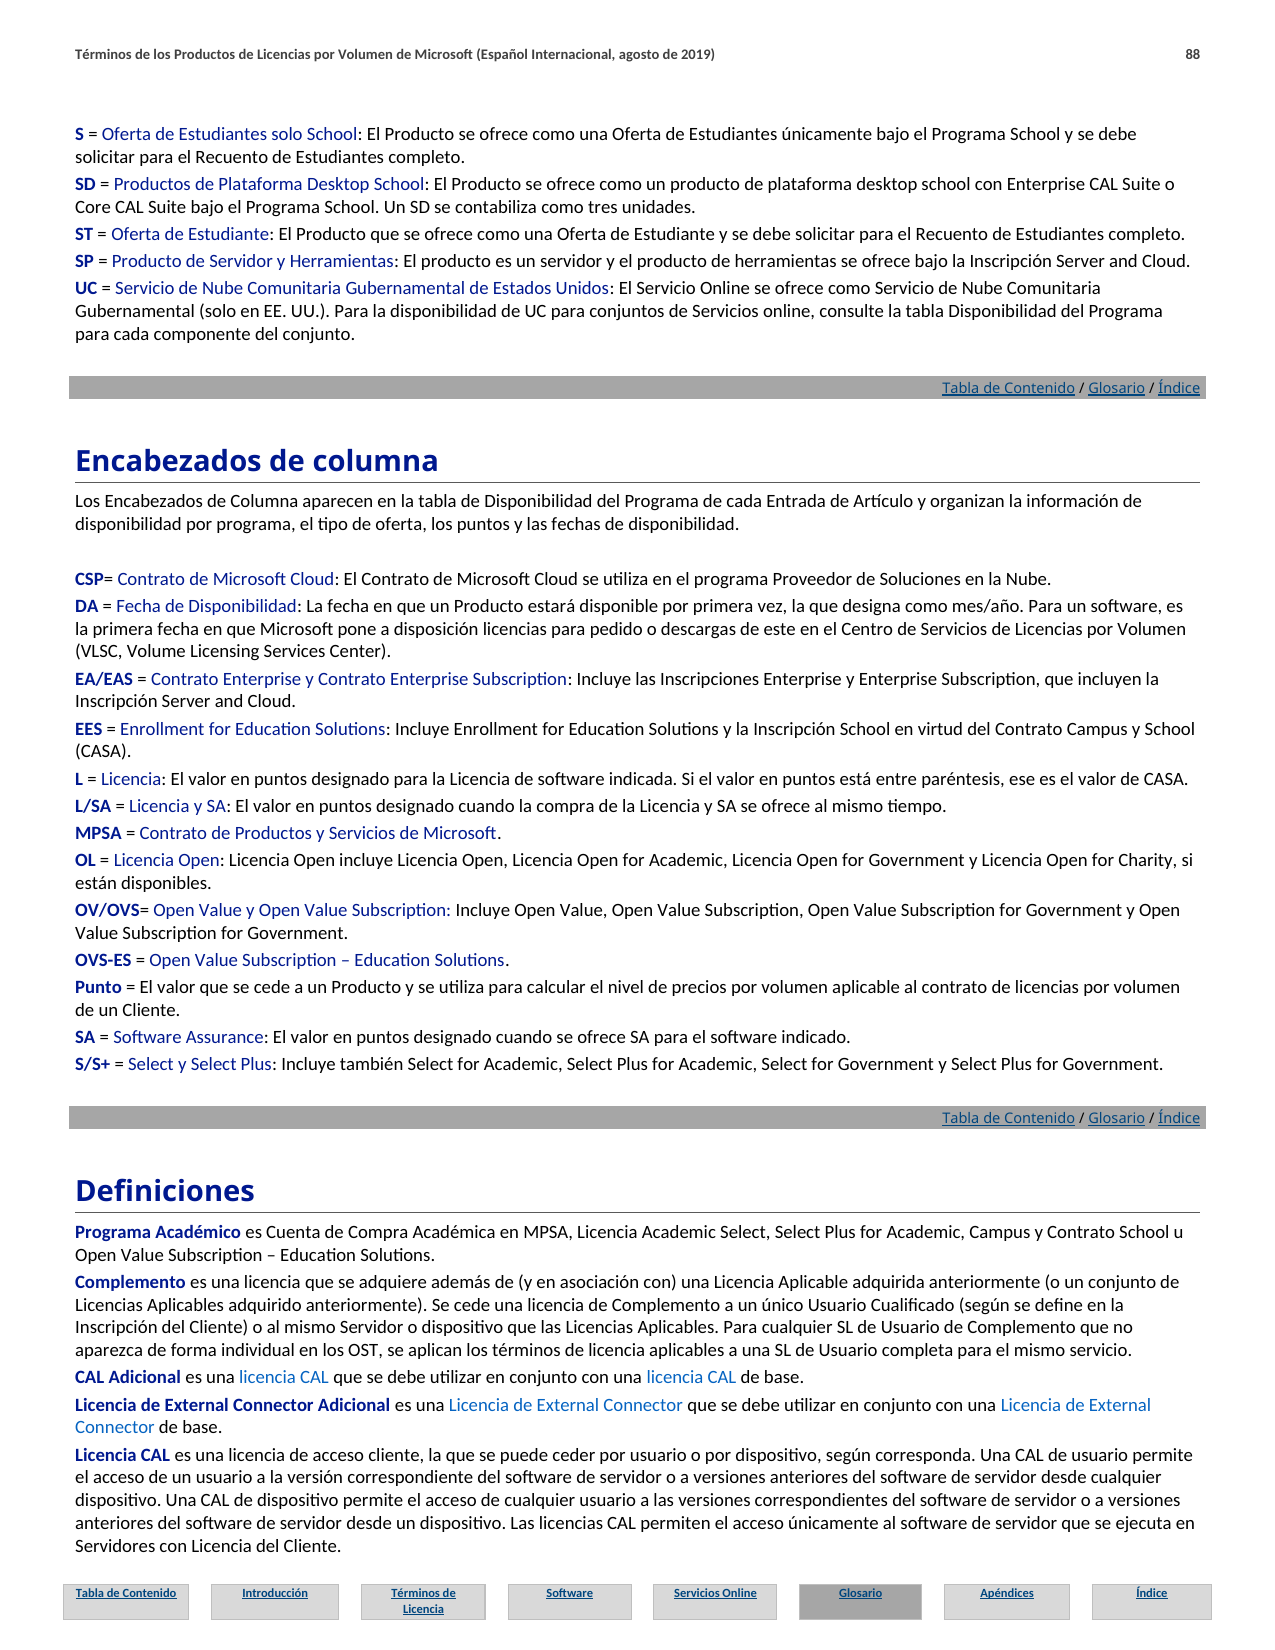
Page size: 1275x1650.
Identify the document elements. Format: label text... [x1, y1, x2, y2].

list Licencia de External Connector Adicional es una Licencia de External Connector que se debe utilizar en conjunto con una Licencia de External Connector de base. [75, 1393, 1200, 1438]
list Licencia CAL es una licencia de acceso cliente, la que se puede ceder por usuario o por dispositivo, según corresponda. Una CAL de usuario permite el acceso de un usuario a la versión correspondiente del software de servidor o a versiones anteriores del software de servidor desde cualquier dispositivo. Una CAL de dispositivo permite el acceso de cualquier usuario a las versiones correspondientes del software de servidor o a versiones anteriores del software de servidor desde un dispositivo. Las licencias CAL permiten el acceso únicamente al software de servidor que se ejecuta en Servidores con Licencia del Cliente. [75, 1443, 1200, 1557]
list UC = Servicio de Nube Comunitaria Gubernamental de Estados Unidos: El Servicio Online se ofrece como Servicio de Nube Comunitaria Gubernamental (solo en EE. UU.). Para la disponibilidad de UC para conjuntos de Servicios online, consulte la tabla Disponibilidad del Programa para cada componente del conjunto. [75, 276, 1200, 345]
list SD = Productos de Plataforma Desktop School: El Producto se ofrece como un producto de plataforma desktop school con Enterprise CAL Suite o Core CAL Suite bajo el Programa School. Un SD se contabiliza como tres unidades. [75, 172, 1200, 218]
list CSP= Contrato de Microsoft Cloud: El Contrato de Microsoft Cloud se utiliza en el programa Proveedor de Soluciones en la Nube. [75, 567, 1200, 589]
list Los Encabezados de Columna aparecen en la tabla de Disponibilidad del Programa de cada Entrada de Artículo y organizan la información de disponibilidad por programa, el tipo de oferta, los puntos y las fechas de disponibilidad. [75, 489, 1200, 535]
list S = Oferta de Estudiantes solo School: El Producto se ofrece como una Oferta de Estudiantes únicamente bajo el Programa School y se debe solicitar para el Recuento de Estudiantes completo. [75, 122, 1200, 168]
list OVS-ES = Open Value Subscription – Education Solutions. [75, 948, 1200, 971]
subtitle Encabezados de columna [75, 441, 1200, 482]
list L = Licencia: El valor en puntos designado para la Licencia de software indicada. Si el valor en puntos está entre paréntesis, ese es el valor de CASA. [75, 767, 1200, 789]
list SP = Producto de Servidor y Herramientas: El producto es un servidor y el producto de herramientas se ofrece bajo la Inscripción Server and Cloud. [75, 249, 1200, 272]
list SA = Software Assurance: El valor en puntos designado cuando se ofrece SA para el software indicado. [75, 1025, 1200, 1048]
list OL = Licencia Open: Licencia Open incluye Licencia Open, Licencia Open for Academic, Licencia Open for Government y Licencia Open for Charity, si están disponibles. [75, 848, 1200, 894]
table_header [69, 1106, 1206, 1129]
list EA/EAS = Contrato Enterprise y Contrato Enterprise Subscription: Incluye las Inscripciones Enterprise y Enterprise Subscription, que incluyen la Inscripción Server and Cloud. [75, 667, 1200, 712]
list CAL Adicional es una licencia CAL que se debe utilizar en conjunto con una licencia CAL de base. [75, 1366, 1200, 1388]
list Complemento es una licencia que se adquiere además de (y en asociación con) una Licencia Aplicable adquirida anteriormente (o un conjunto de Licencias Aplicables adquirido anteriormente). Se cede una licencia de Complemento a un único Usuario Cualificado (según se define en la Inscripción del Cliente) o al mismo Servidor o dispositivo que las Licencias Aplicables. Para cualquier SL de Usuario de Complemento que no aparezca de forma individual en los OST, se aplican los términos de licencia aplicables a una SL de Usuario completa para el mismo servicio. [75, 1270, 1200, 1361]
list Programa Académico es Cuenta de Compra Académica en MPSA, Licencia Academic Select, Select Plus for Academic, Campus y Contrato School u Open Value Subscription – Education Solutions. [75, 1220, 1200, 1266]
subtitle Definiciones [75, 1171, 1200, 1212]
list L/SA = Licencia y SA: El valor en puntos designado cuando la compra de la Licencia y SA se ofrece al mismo tiempo. [75, 794, 1200, 817]
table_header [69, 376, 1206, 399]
list Punto = El valor que se cede a un Producto y se utiliza para calcular el nivel de precios por volumen aplicable al contrato de licencias por volumen de un Cliente. [75, 975, 1200, 1021]
list ST = Oferta de Estudiante: El Producto que se ofrece como una Oferta de Estudiante y se debe solicitar para el Recuento de Estudiantes completo. [75, 222, 1200, 245]
list OV/OVS= Open Value y Open Value Subscription: Incluye Open Value, Open Value Subscription, Open Value Subscription for Government y Open Value Subscription for Government. [75, 898, 1200, 944]
list MPSA = Contrato de Productos y Servicios de Microsoft. [75, 821, 1200, 844]
list S/S+ = Select y Select Plus: Incluye también Select for Academic, Select Plus for Academic, Select for Government y Select Plus for Government. [75, 1052, 1200, 1075]
list EES = Enrollment for Education Solutions: Incluye Enrollment for Education Solutions y la Inscripción School en virtud del Contrato Campus y School (CASA). [75, 717, 1200, 762]
list DA = Fecha de Disponibilidad: La fecha en que un Producto estará disponible por primera vez, la que designa como mes/año. Para un software, es la primera fecha en que Microsoft pone a disposición licencias para pedido o descargas de este en el Centro de Servicios de Licencias por Volumen (VLSC, Volume Licensing Services Center). [75, 594, 1200, 662]
